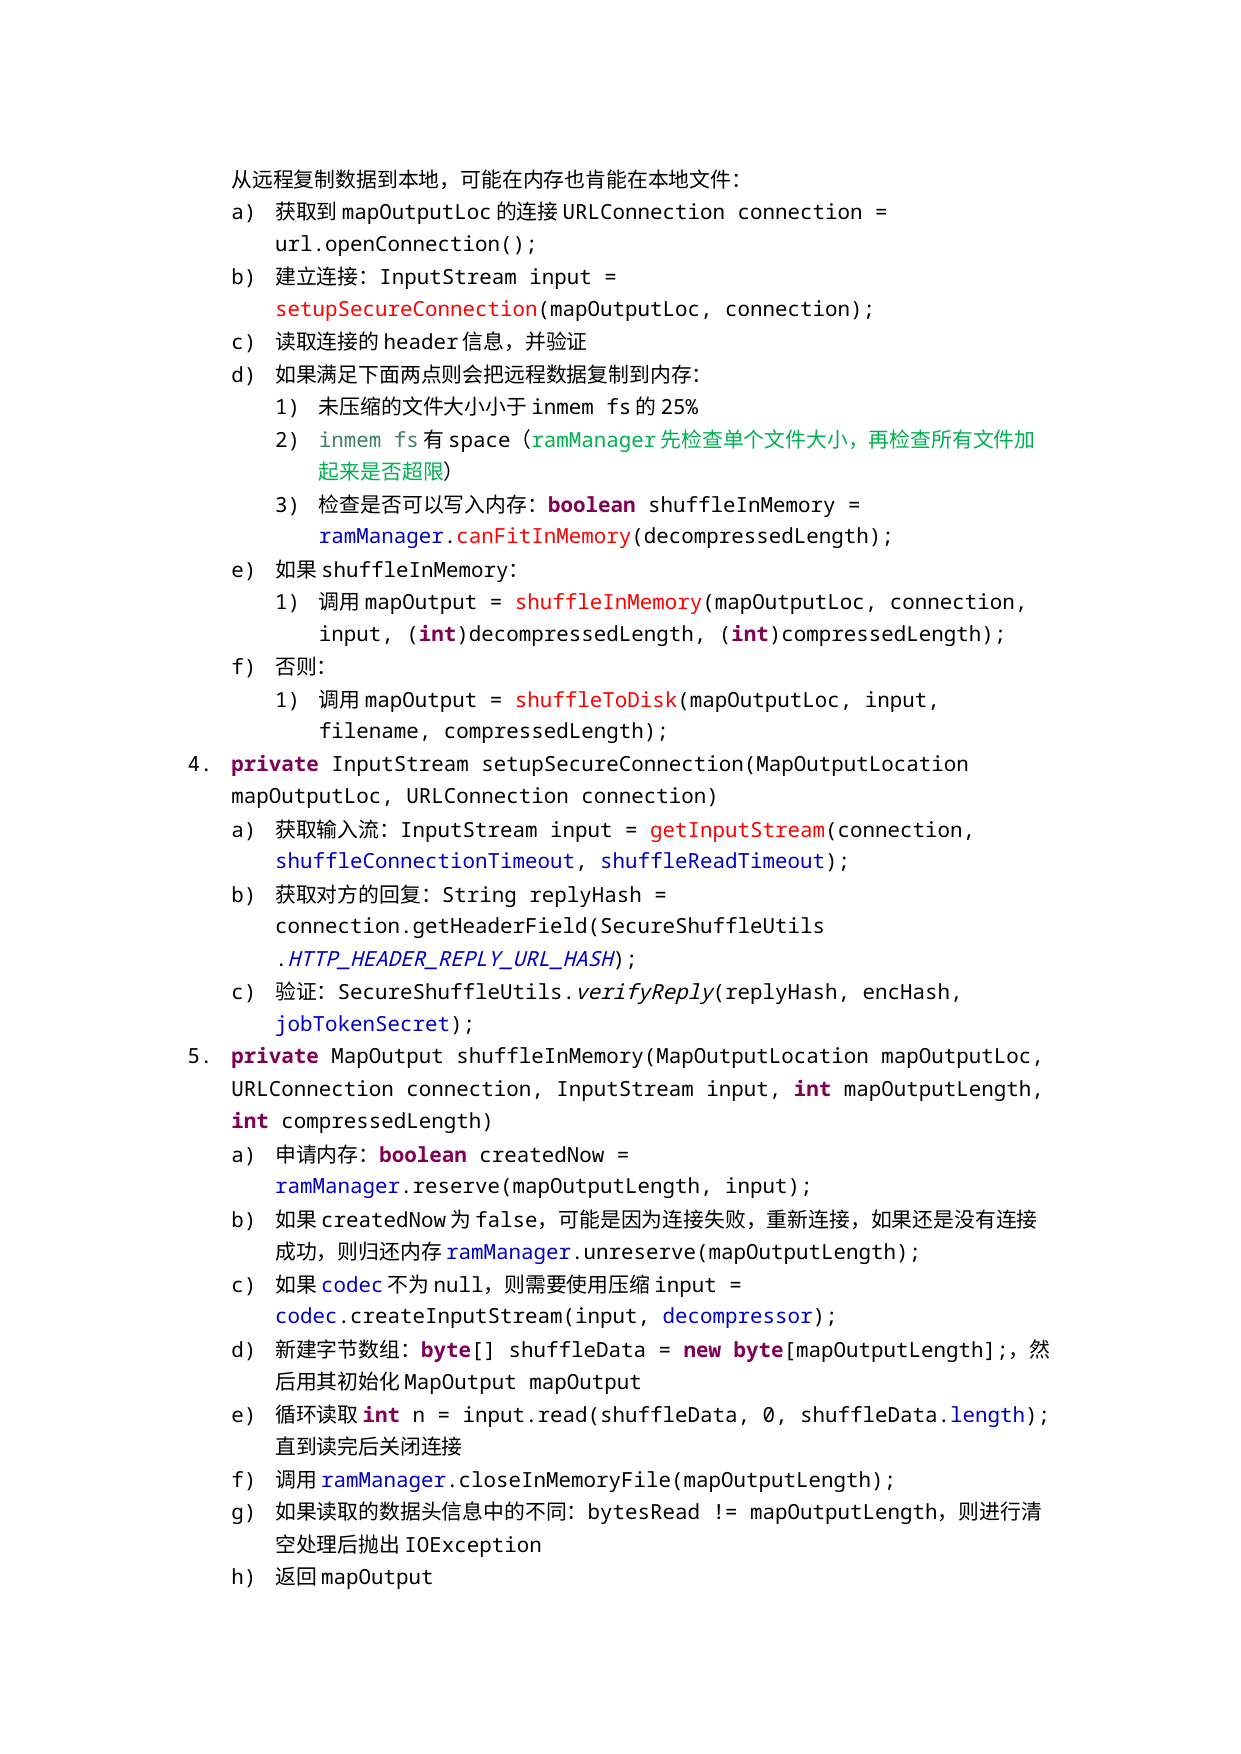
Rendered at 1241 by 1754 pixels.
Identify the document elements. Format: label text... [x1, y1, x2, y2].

list 如果读取的数据头信息中的不同：bytesRead != mapOutputLength，则进行清空处理后抛出IOException [231, 1494, 1053, 1559]
list 未压缩的文件大小小于inmem fs的25% [275, 389, 1053, 422]
list 返回mapOutput [231, 1559, 1053, 1592]
list 调用mapOutput = shuffleToDisk(mapOutputLoc, input, filename, compressedLength); [275, 682, 1053, 747]
list 循环读取int n = input.read(shuffleData, 0, shuffleData.length);直到读完后关闭连接 [231, 1397, 1053, 1462]
list 调用mapOutput = shuffleInMemory(mapOutputLoc, connection, input, (int)decompressedLength, (int)compressedLength); [275, 584, 1053, 649]
list 如果shuffleInMemory： [231, 552, 1053, 584]
list 读取连接的header信息，并验证 [231, 324, 1053, 357]
list 申请内存：boolean createdNow = ramManager.reserve(mapOutputLength, input); [231, 1137, 1053, 1202]
list 建立连接：InputStream input = setupSecureConnection(mapOutputLoc, connection); [231, 259, 1053, 324]
list 如果满足下面两点则会把远程数据复制到内存： [231, 357, 1053, 389]
list 获取对方的回复：String replyHash = connection.getHeaderField(SecureShuffleUtils.HTTP_HEADER_REPLY_URL_HASH); [231, 877, 1053, 974]
list private MapOutput shuffleInMemory(MapOutputLocation mapOutputLoc, URLConnection connection, InputStream input, int mapOutputLength, int compressedLength) [187, 1039, 1053, 1137]
text 从远程复制数据到本地，可能在内存也肯能在本地文件： [187, 162, 1053, 194]
list 验证：SecureShuffleUtils.verifyReply(replyHash, encHash, jobTokenSecret); [231, 974, 1053, 1039]
list 否则： [231, 649, 1053, 682]
list 获取到mapOutputLoc的连接URLConnection connection = url.openConnection(); [231, 194, 1053, 259]
list 如果createdNow为false，可能是因为连接失败，重新连接，如果还是没有连接成功，则归还内存ramManager.unreserve(mapOutputLength); [231, 1202, 1053, 1267]
list 调用ramManager.closeInMemoryFile(mapOutputLength); [231, 1462, 1053, 1494]
list 如果codec不为null，则需要使用压缩input = codec.createInputStream(input, decompressor); [231, 1267, 1053, 1332]
list inmem fs有space（ramManager先检查单个文件大小，再检查所有文件加起来是否超限） [275, 422, 1053, 487]
list private InputStream setupSecureConnection(MapOutputLocation mapOutputLoc, URLConnection connection) [187, 747, 1053, 812]
list 新建字节数组：byte[] shuffleData = new byte[mapOutputLength];，然后用其初始化MapOutput mapOutput [231, 1332, 1053, 1397]
list 获取输入流：InputStream input = getInputStream(connection, shuffleConnectionTimeout, shuffleReadTimeout); [231, 812, 1053, 877]
list 检查是否可以写入内存：boolean shuffleInMemory = ramManager.canFitInMemory(decompressedLength); [275, 487, 1053, 552]
